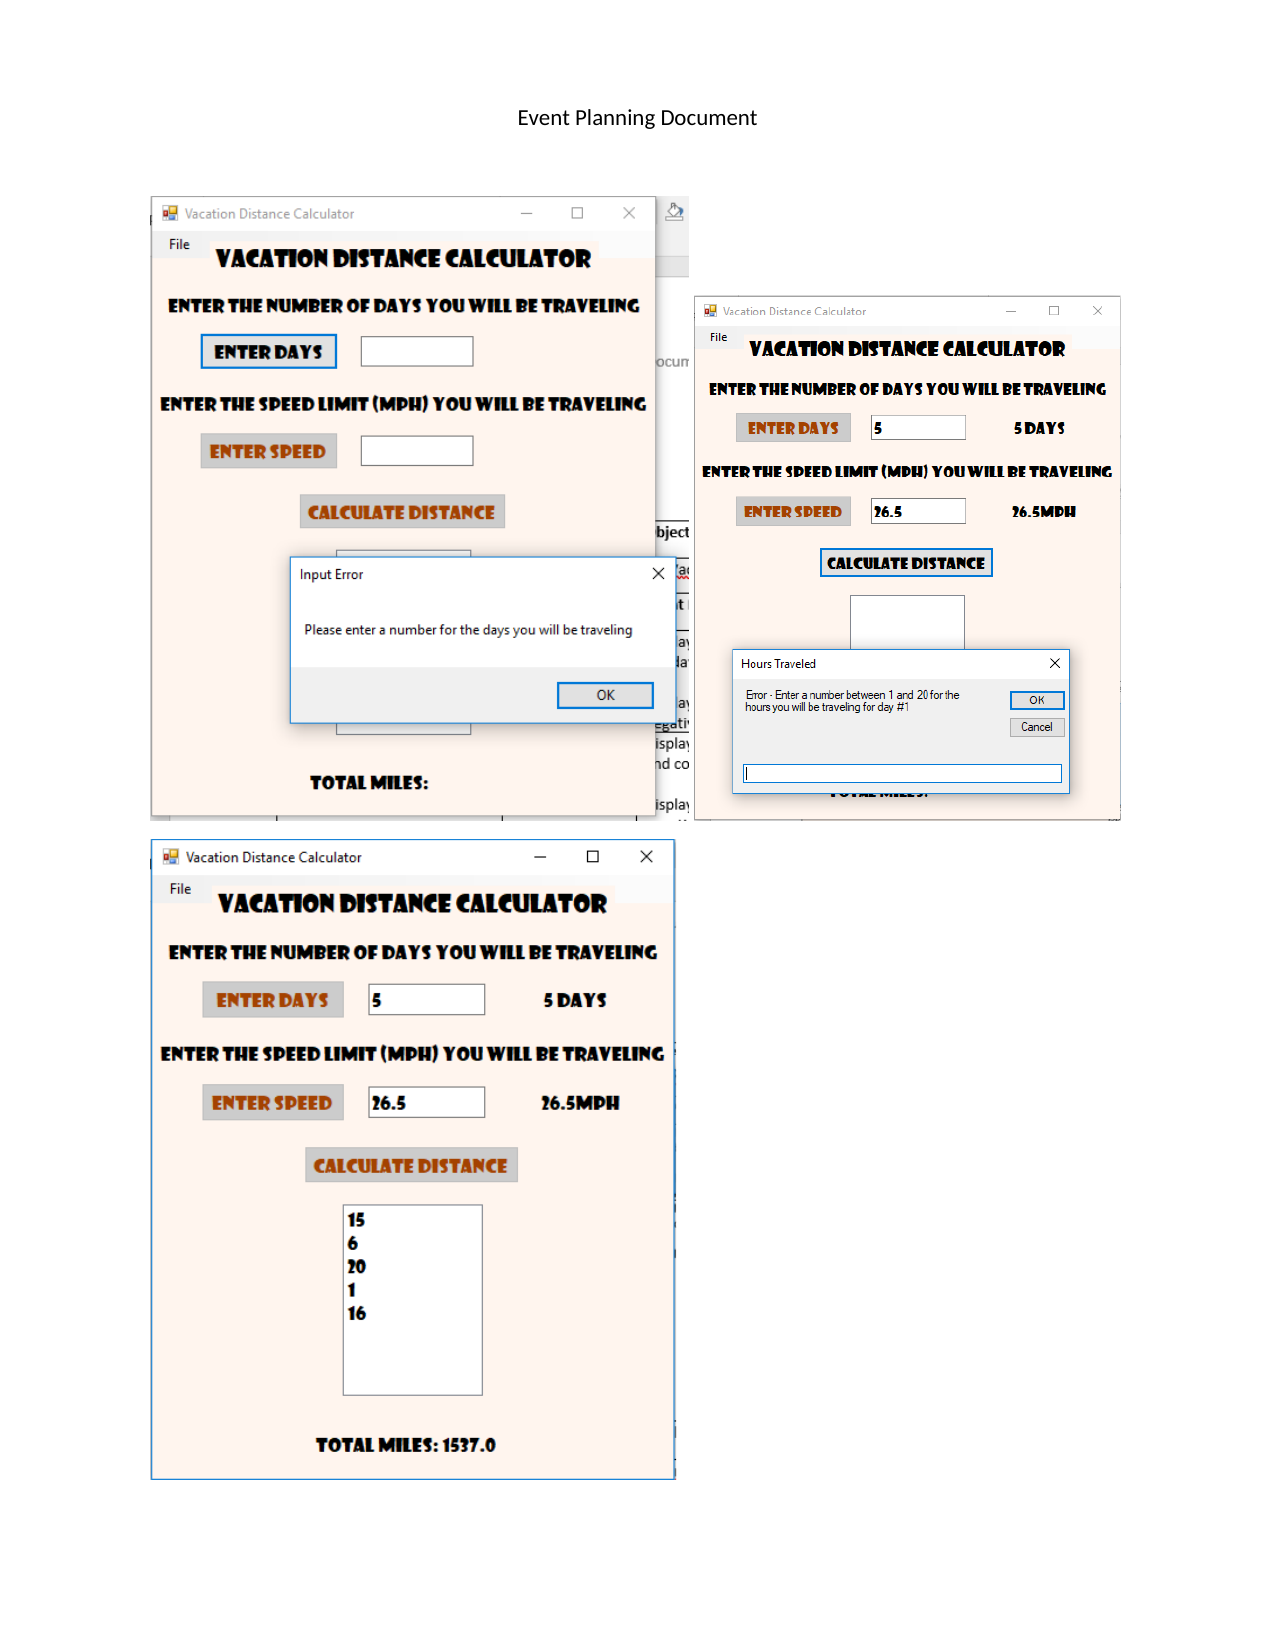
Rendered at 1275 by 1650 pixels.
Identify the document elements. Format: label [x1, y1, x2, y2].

picture [694, 295, 1121, 821]
picture [150, 839, 677, 1480]
picture [150, 196, 689, 821]
